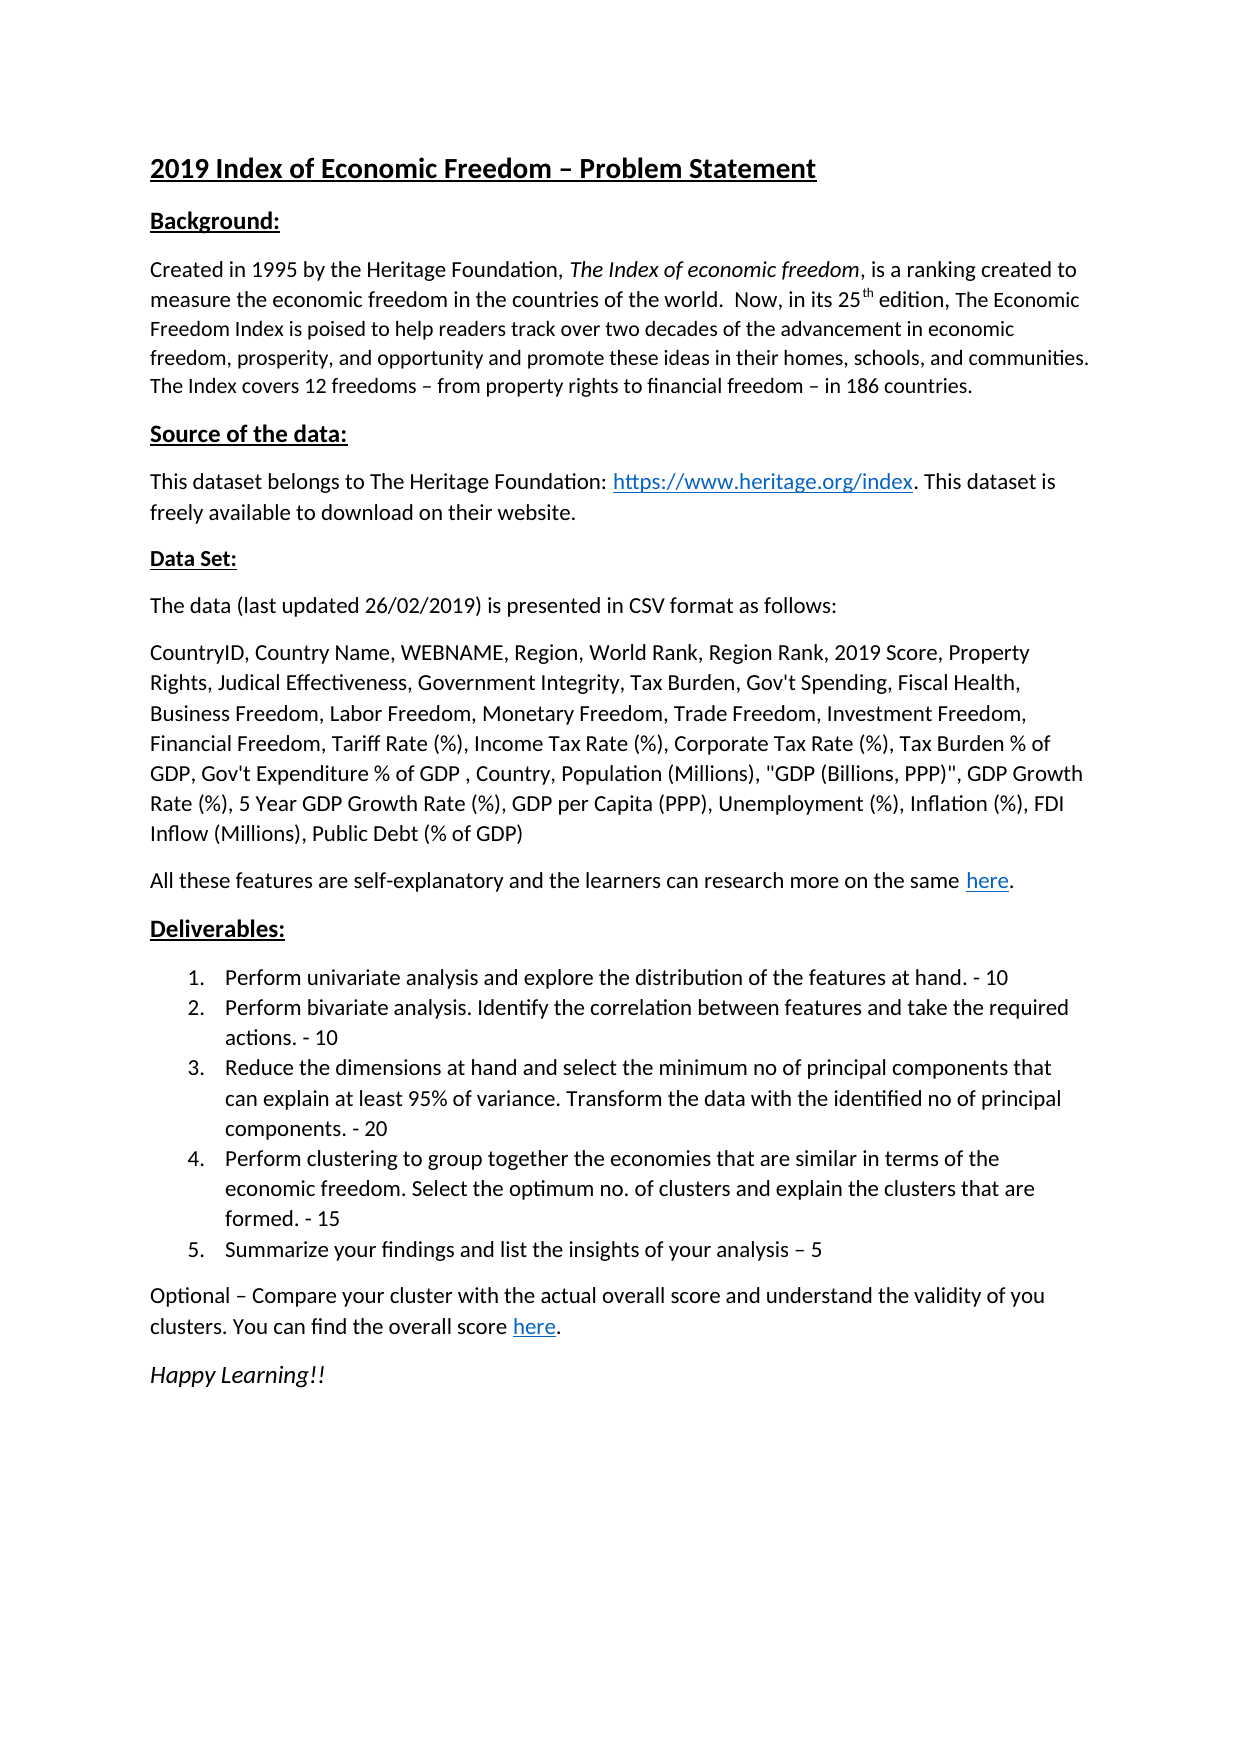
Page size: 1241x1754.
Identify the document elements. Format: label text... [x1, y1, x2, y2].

text Background: [150, 205, 1090, 236]
list Perform clustering to group together the economies that are similar in terms of the economic freedom. Select the optimum no. of clusters and explain the clusters that are formed. - 15 [187, 1144, 1090, 1233]
text Optional – Compare your cluster with the actual overall score and understand the validity of you clusters. You can find the overall score here. [150, 1282, 1090, 1340]
text Created in 1995 by the Heritage Foundation, The Index of economic freedom, is a ranking created to measure the economic freedom in the countries of the world. Now, in its 25th edition, The Economic Freedom Index is poised to help readers track over two decades of the advancement in economic freedom, prosperity, and opportunity and promote these ideas in their homes, schools, and communities. The Index covers 12 freedoms – from property rights to financial freedom – in 186 countries. [150, 255, 1090, 344]
list Summarize your findings and list the insights of your analysis – 5 [187, 1235, 1090, 1263]
list Perform bivariate analysis. Identify the correlation between features and take the required actions. - 10 [187, 993, 1090, 1051]
text This dataset belongs to The Heritage Foundation: https://www.heritage.org/index. This dataset is freely available to download on their website. [150, 467, 1090, 526]
text Data Set: [150, 544, 1090, 573]
list Perform univariate analysis and explore the distribution of the features at hand. - 10 [187, 963, 1090, 991]
list Reduce the dimensions at hand and select the minimum no of principal components that can explain at least 95% of variance. Transform the data with the identified no of principal components. - 20 [187, 1053, 1090, 1142]
text The data (last updated 26/02/2019) is presented in CSV format as follows: [150, 591, 1090, 619]
text Happy Learning!! [150, 1359, 1090, 1389]
text Source of the data: [150, 418, 1090, 448]
text CountryID, Country Name, WEBNAME, Region, World Rank, Region Rank, 2019 Score, Property Rights, Judical Effectiveness, Government Integrity, Tax Burden, Gov't Spending, Fiscal Health, Business Freedom, Labor Freedom, Monetary Freedom, Trade Freedom, Investment Freedom, Financial Freedom, Tariff Rate (%), Income Tax Rate (%), Corporate Tax Rate (%), Tax Burden % of GDP, Gov't Expenditure % of GDP , Country, Population (Millions), "GDP (Billions, PPP)", GDP Growth Rate (%), 5 Year GDP Growth Rate (%), GDP per Capita (PPP), Unemployment (%), Inflation (%), FDI Inflow (Millions), Public Debt (% of GDP) [150, 638, 1090, 848]
text Deliverables: [150, 913, 1090, 944]
text 2019 Index of Economic Freedom – Problem Statement [150, 150, 1090, 186]
text All these features are self-explanatory and the learners can research more on the same here. [150, 866, 1090, 894]
